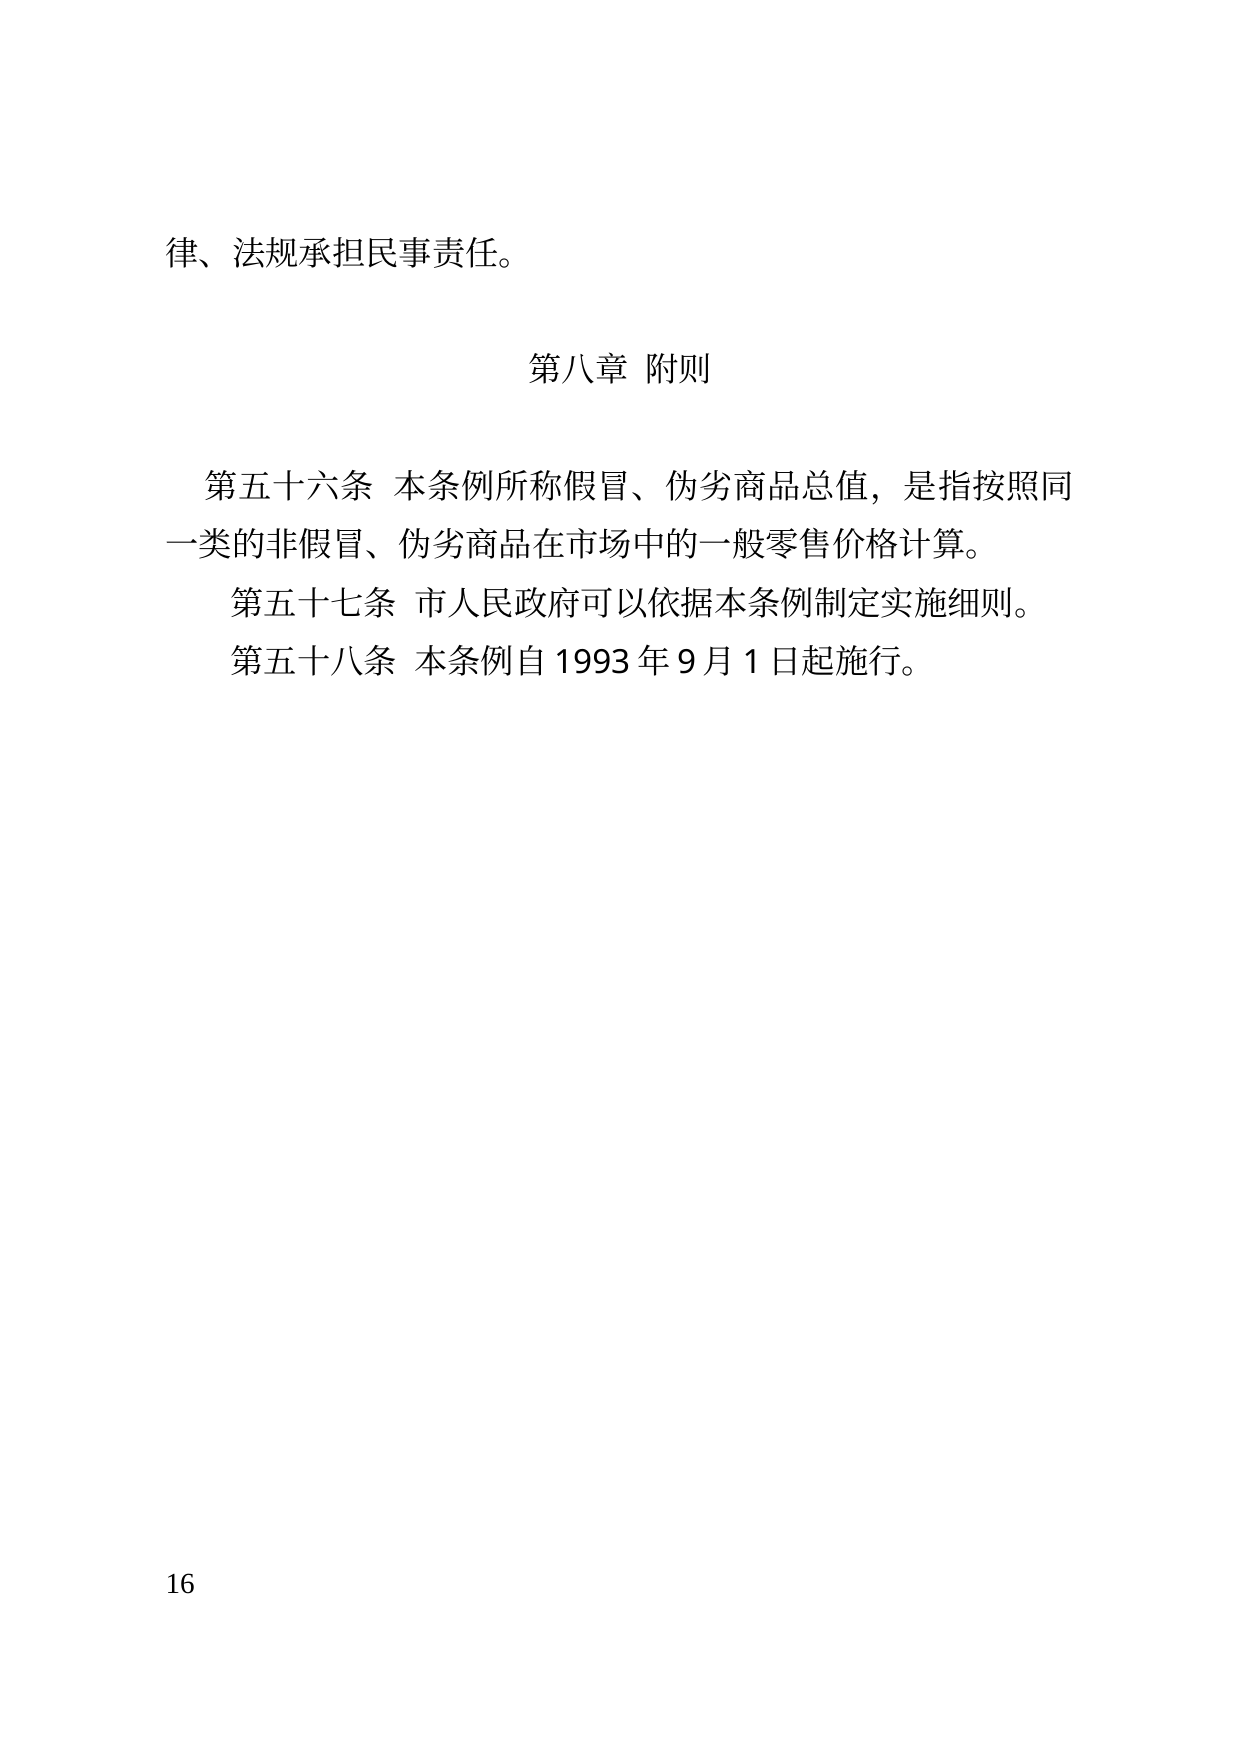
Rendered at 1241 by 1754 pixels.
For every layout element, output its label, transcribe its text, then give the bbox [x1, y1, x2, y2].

text 第五十六条 本条例所称假冒、伪劣商品总值，是指按照同一类的非假冒、伪劣商品在市场中的一般零售价格计算。 [165, 452, 1075, 568]
list 附则 [165, 335, 1075, 393]
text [165, 218, 1075, 277]
text 第五十八条 本条例自1993年9月1日起施行。 [165, 627, 1075, 685]
text 第五十七条 市人民政府可以依据本条例制定实施细则。 [165, 568, 1075, 627]
